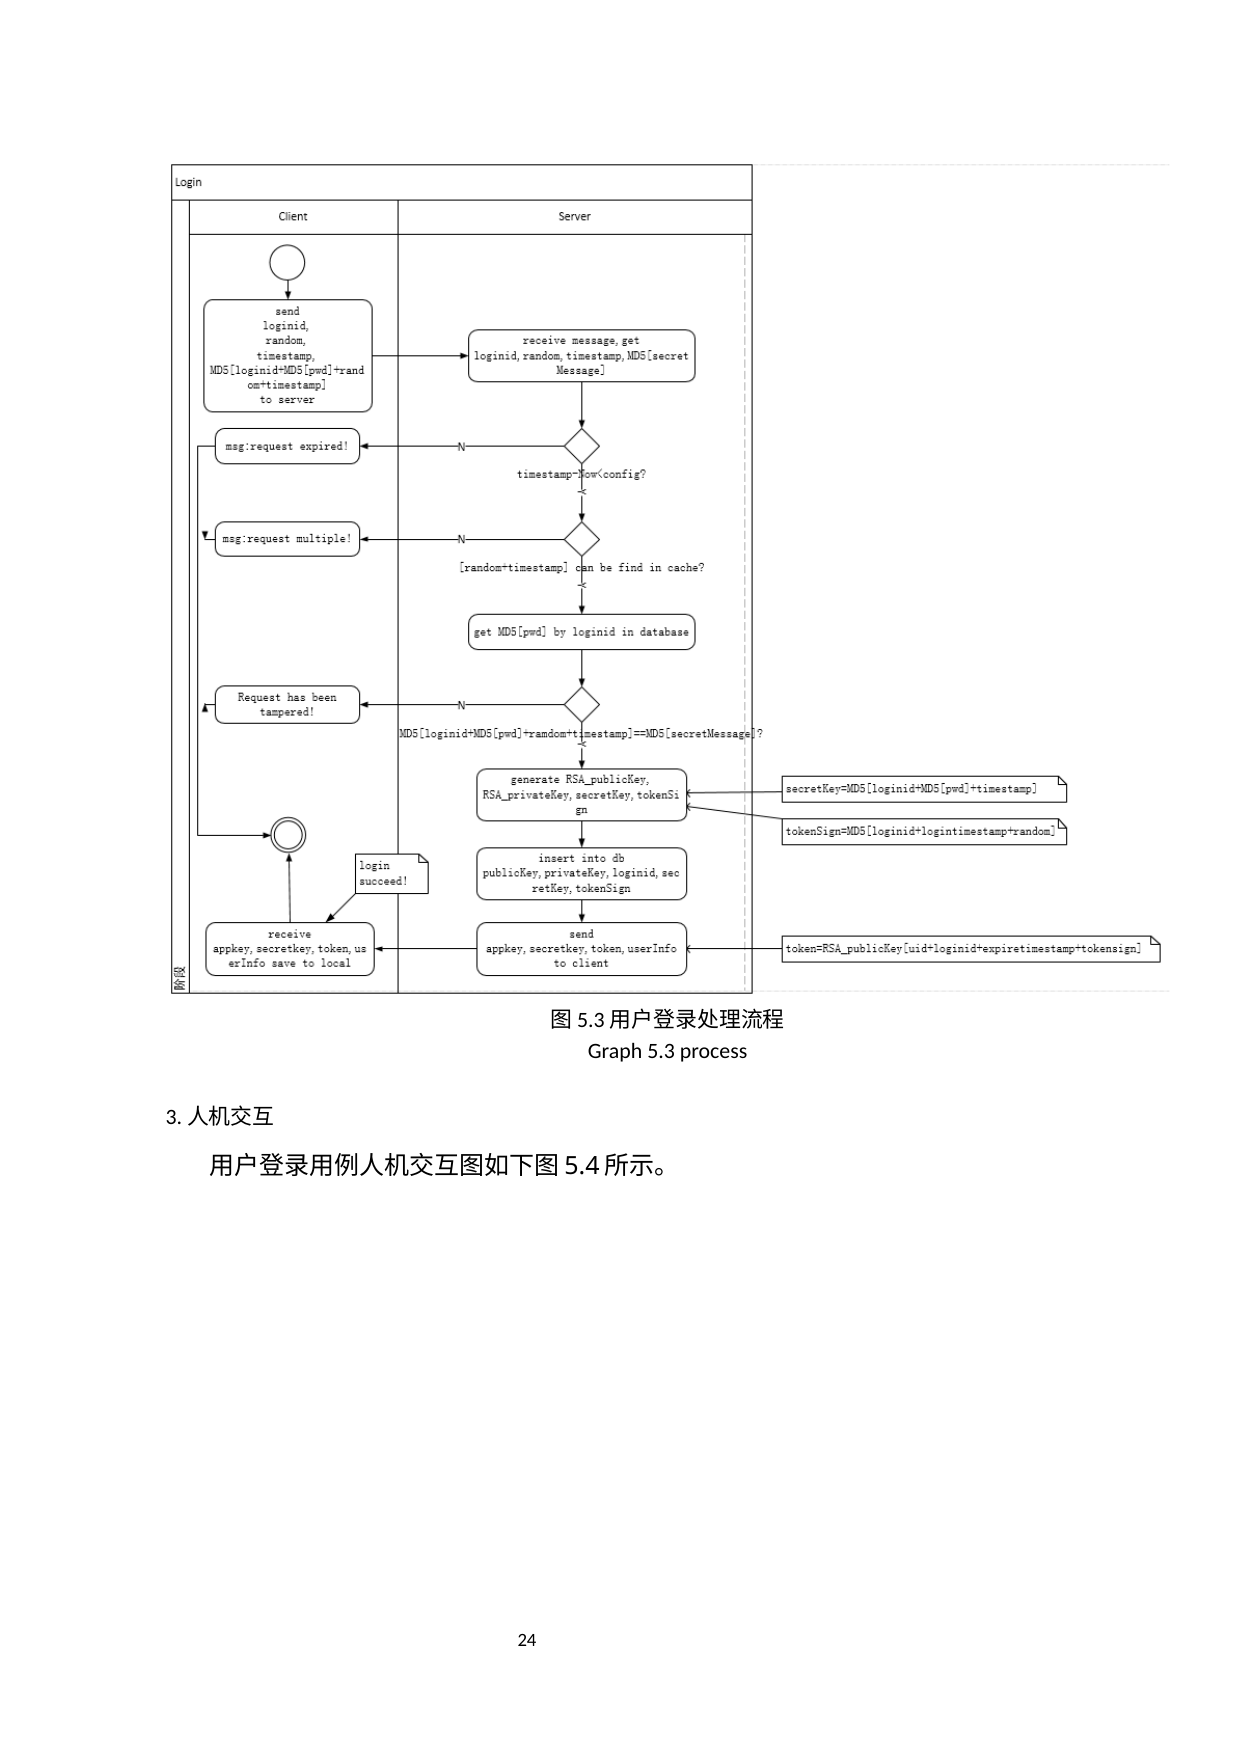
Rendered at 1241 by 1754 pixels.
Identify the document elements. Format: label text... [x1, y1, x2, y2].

text 用户登录用例人机交互图如下图5.4所示。 [165, 1131, 1169, 1196]
picture [165, 156, 1170, 1001]
text 图 5.3 用户登录处理流程 [165, 1001, 1169, 1034]
text 3. 人机交互 [165, 1099, 1169, 1131]
text Graph 5.3 process [165, 1034, 1169, 1066]
